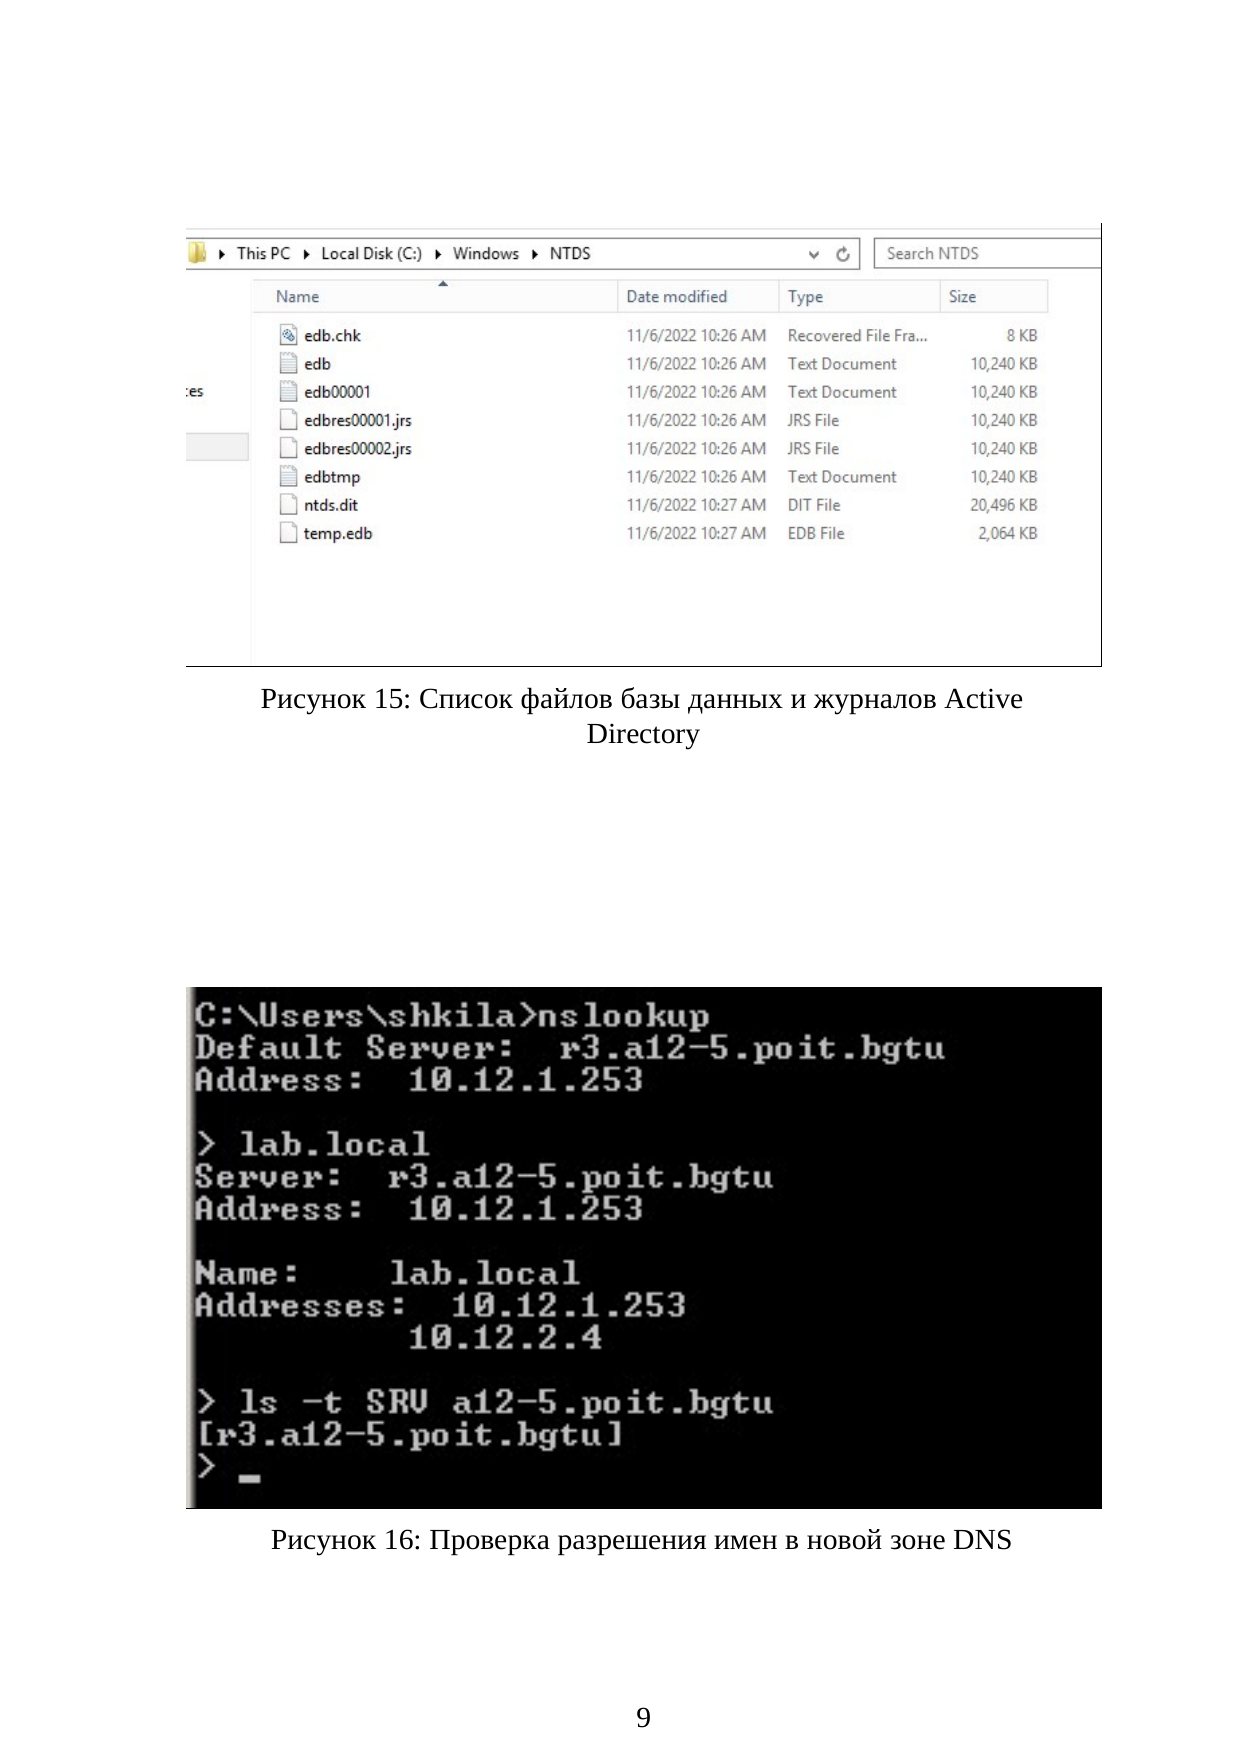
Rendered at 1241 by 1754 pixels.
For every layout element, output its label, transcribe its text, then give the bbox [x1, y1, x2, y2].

picture [186, 987, 1101, 1508]
picture [186, 223, 1101, 666]
text 9 [636, 1700, 1154, 1734]
text Рисунок 15: Список файлов базы данных и журналов Active Directory [260, 681, 1034, 749]
text Рисунок 16: Проверка разрешения имен в новой зоне DNS [271, 1522, 1154, 1555]
